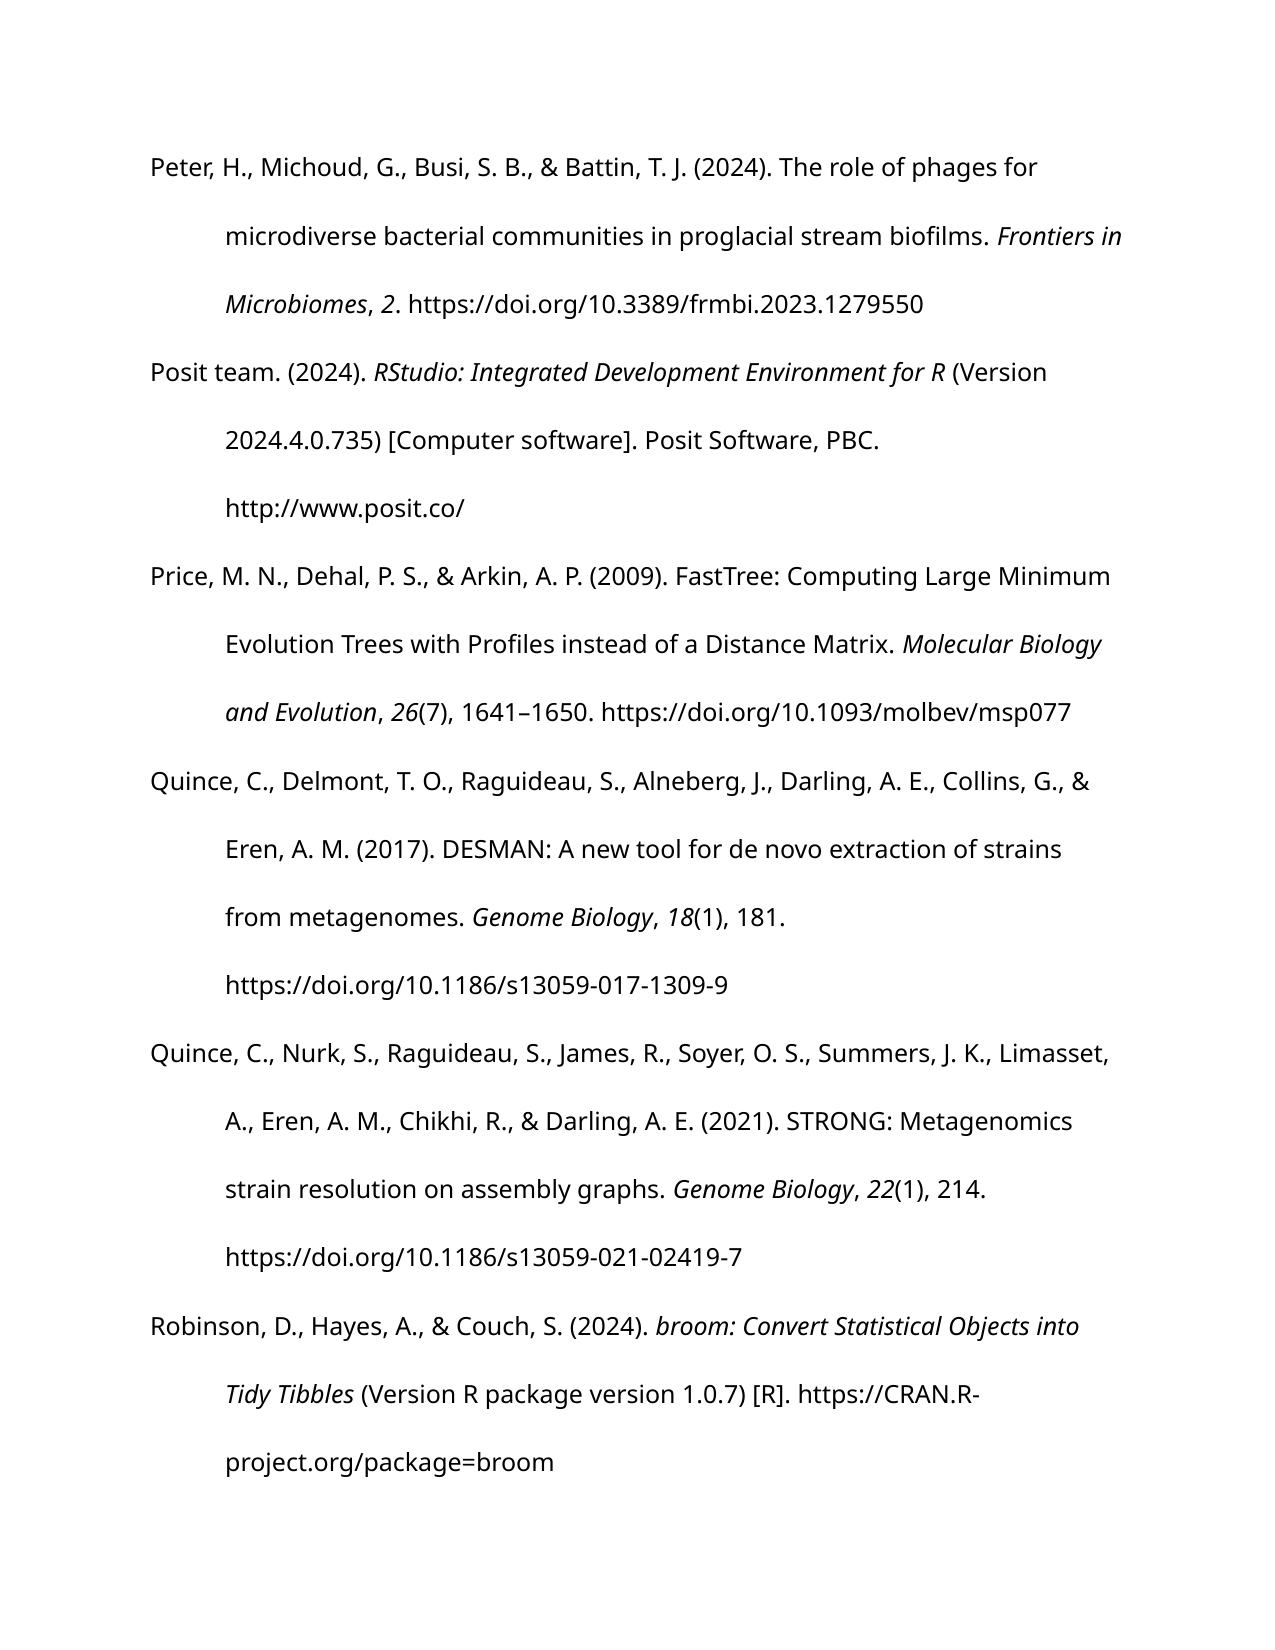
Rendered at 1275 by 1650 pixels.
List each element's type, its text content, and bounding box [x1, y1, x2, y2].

text Peter, H., Michoud, G., Busi, S. B., & Battin, T. J. (2024). The role of phages for microdiverse bacterial communities in proglacial stream biofilms. Frontiers in Microbiomes, 2. https://doi.org/10.3389/frmbi.2023.1279550 [150, 150, 1125, 320]
text Robinson, D., Hayes, A., & Couch, S. (2024). broom: Convert Statistical Objects into Tidy Tibbles (Version R package version 1.0.7) [R]. https://CRAN.R-project.org/package=broom [150, 1308, 1125, 1478]
text Quince, C., Nurk, S., Raguideau, S., James, R., Soyer, O. S., Summers, J. K., Limasset, A., Eren, A. M., Chikhi, R., & Darling, A. E. (2021). STRONG: Metagenomics strain resolution on assembly graphs. Genome Biology, 22(1), 214. https://doi.org/10.1186/s13059-021-02419-7 [150, 1036, 1125, 1274]
text Posit team. (2024). RStudio: Integrated Development Environment for R (Version 2024.4.0.735) [Computer software]. Posit Software, PBC. http://www.posit.co/ [150, 354, 1125, 525]
text Quince, C., Delmont, T. O., Raguideau, S., Alneberg, J., Darling, A. E., Collins, G., & Eren, A. M. (2017). DESMAN: A new tool for de novo extraction of strains from metagenomes. Genome Biology, 18(1), 181. https://doi.org/10.1186/s13059-017-1309-9 [150, 763, 1125, 1002]
text Price, M. N., Dehal, P. S., & Arkin, A. P. (2009). FastTree: Computing Large Minimum Evolution Trees with Profiles instead of a Distance Matrix. Molecular Biology and Evolution, 26(7), 1641–1650. https://doi.org/10.1093/molbev/msp077 [150, 559, 1125, 729]
